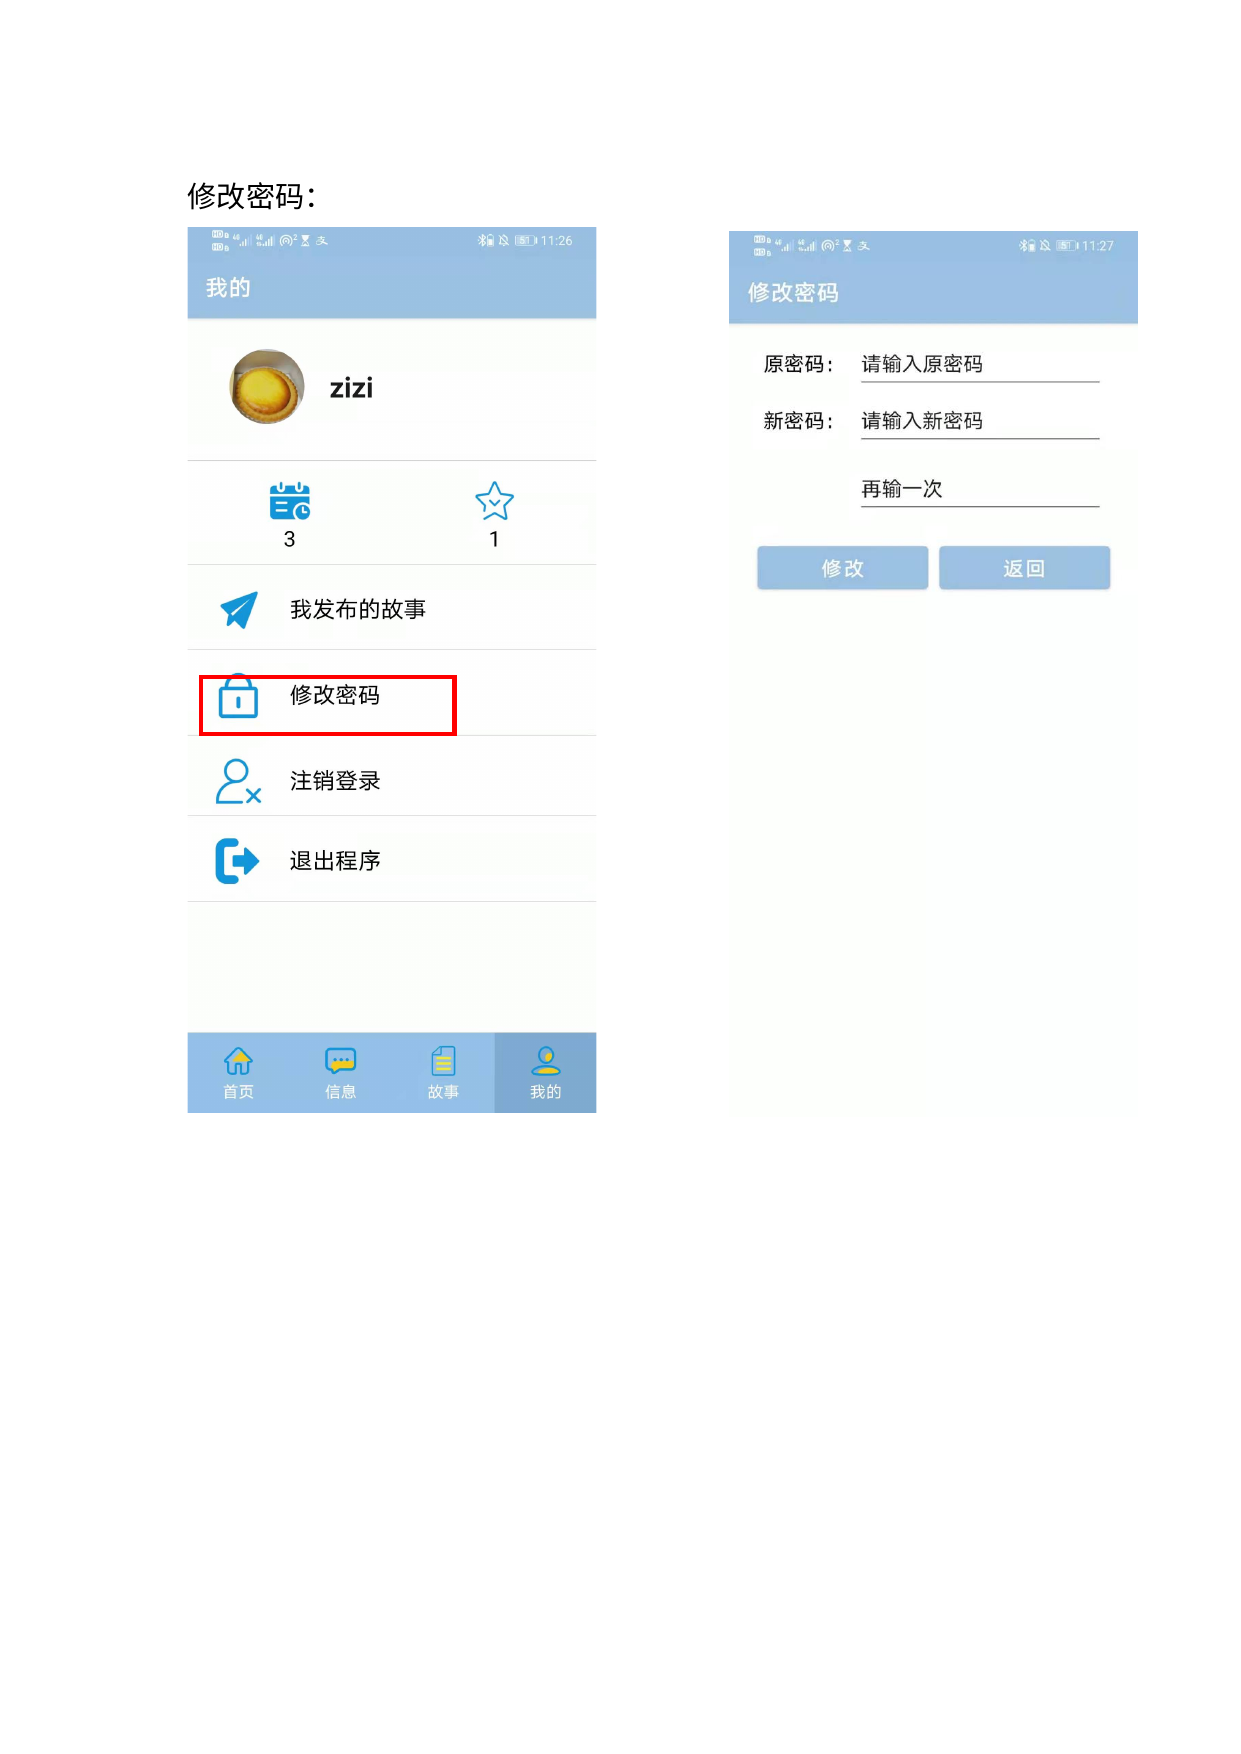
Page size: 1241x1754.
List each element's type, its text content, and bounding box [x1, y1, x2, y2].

picture [187, 227, 597, 1113]
text 修改密码： [187, 162, 1053, 227]
picture [729, 231, 1138, 1117]
